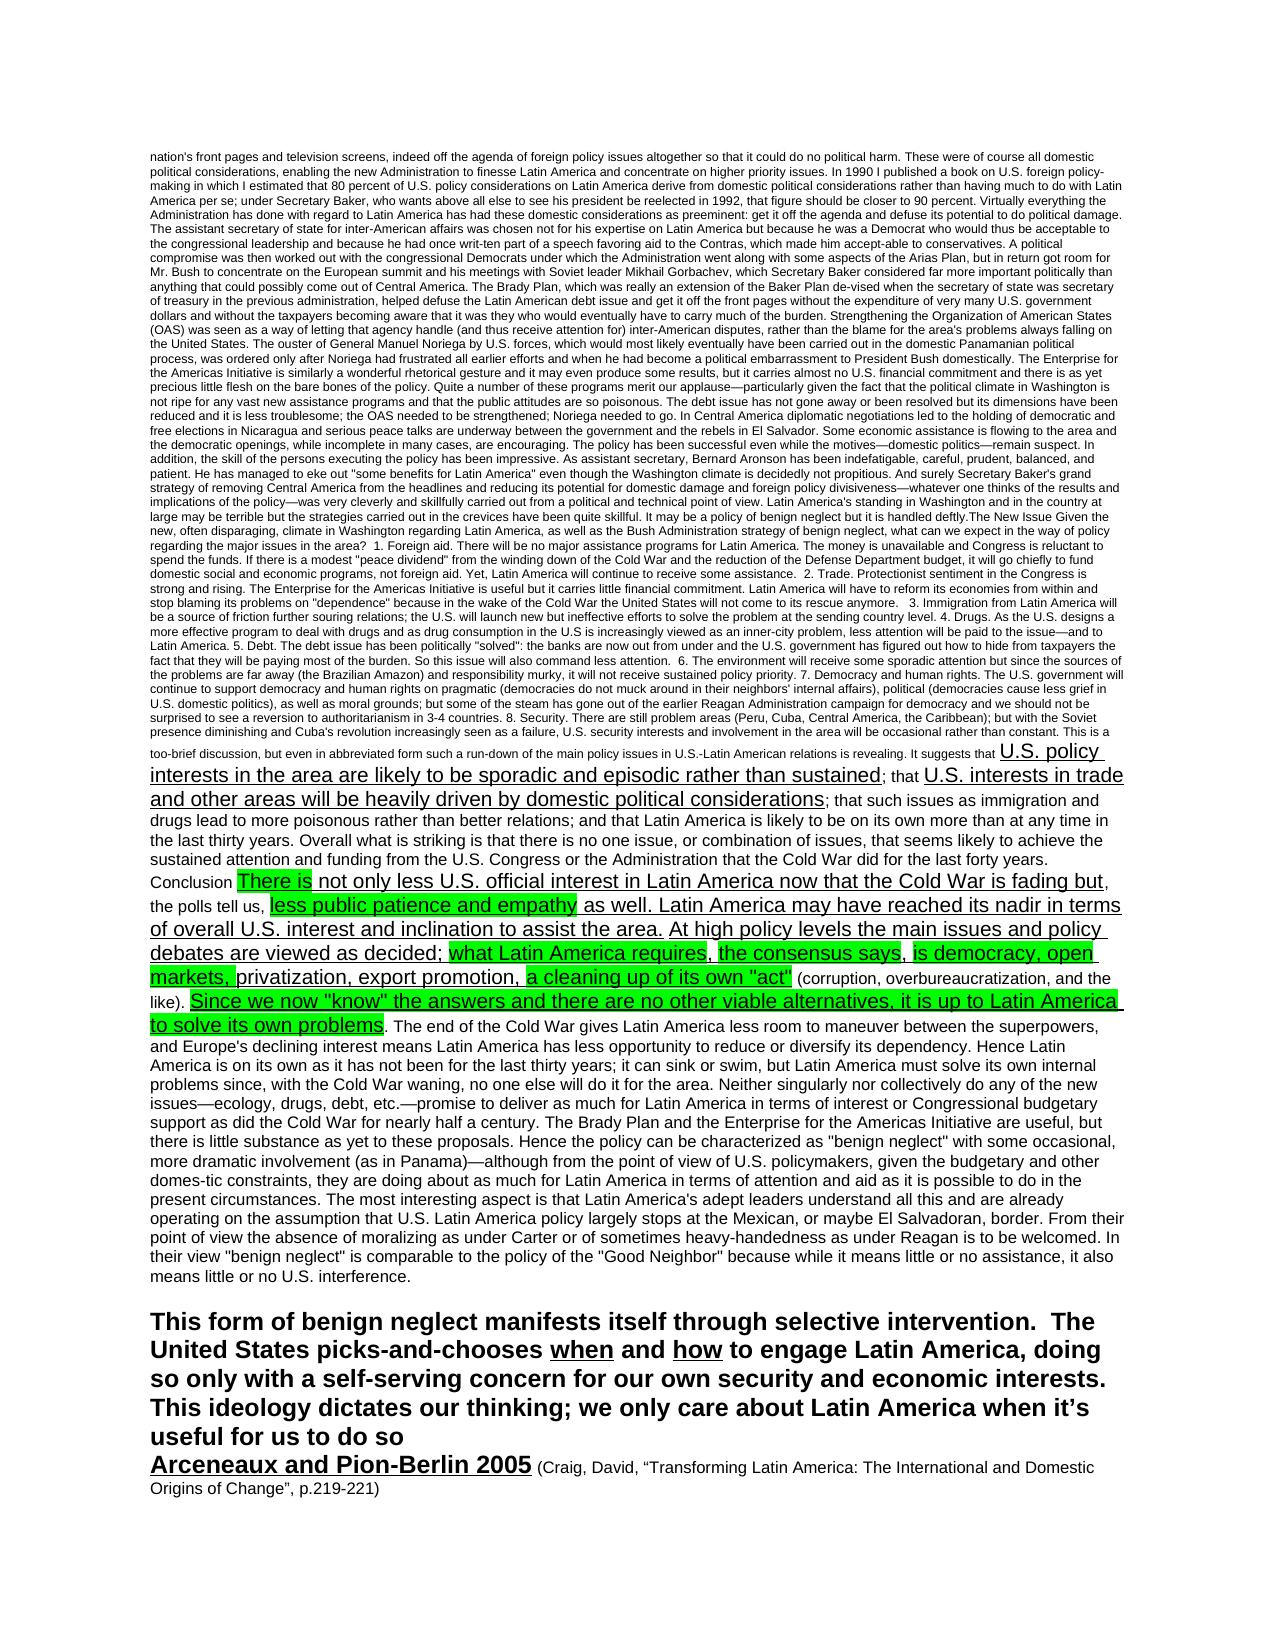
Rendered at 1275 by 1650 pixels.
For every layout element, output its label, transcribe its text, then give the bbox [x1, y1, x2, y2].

text Arceneaux and Pion-Berlin 2005 (Craig, David, “Transforming Latin America: The International and Domestic Origins of Change”, p.219-221) [150, 1450, 1125, 1498]
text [150, 150, 1125, 1286]
subtitle This form of benign neglect manifests itself through selective intervention. The United States picks-and-chooses when and how to engage Latin America, doing so only with a self-serving concern for our own security and economic interests. This ideology dictates our thinking; we only care about Latin America when it’s useful for us to do so [150, 1306, 1125, 1450]
